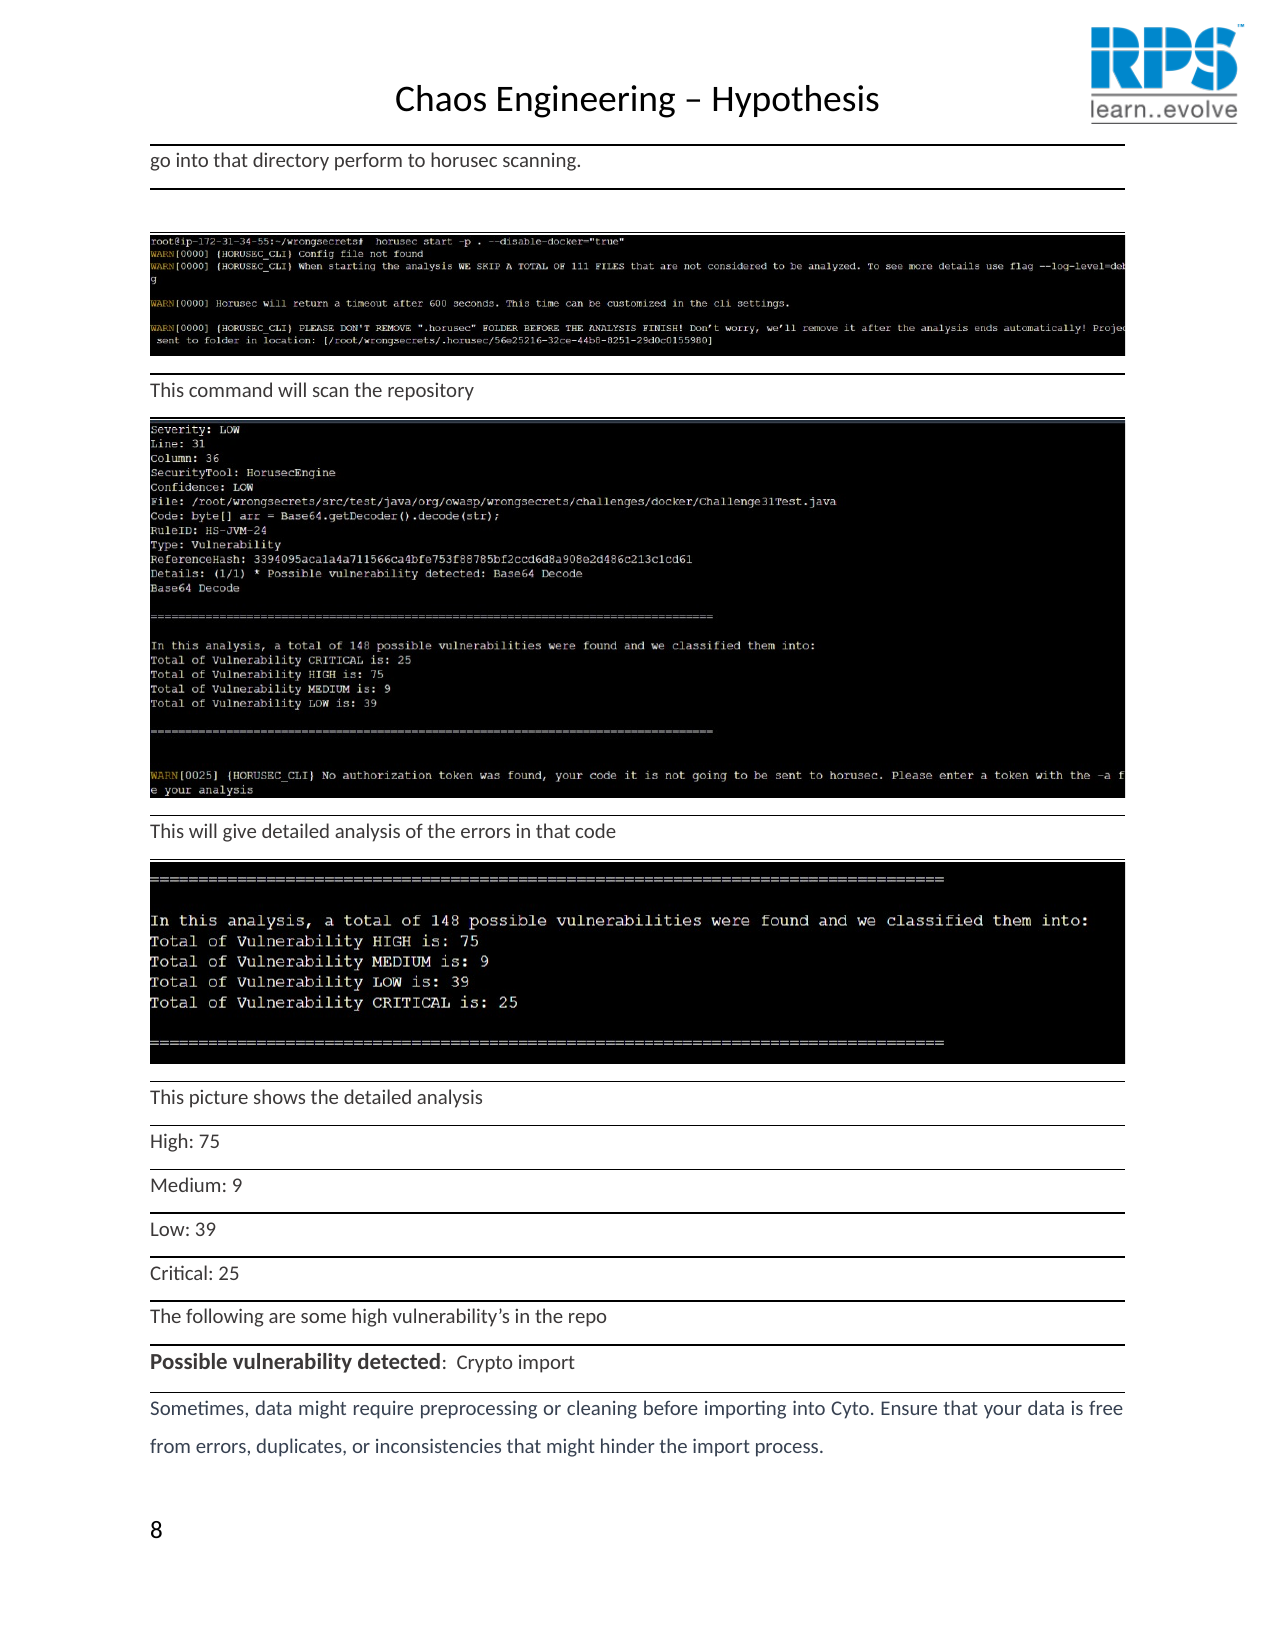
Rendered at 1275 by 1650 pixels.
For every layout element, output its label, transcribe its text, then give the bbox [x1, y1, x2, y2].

text Critical: 25 [150, 1258, 1125, 1287]
picture [1091, 24, 1245, 124]
picture [150, 235, 1125, 356]
text Low: 39 [150, 1214, 1125, 1243]
text Possible vulnerability detected: Crypto import [150, 1346, 1125, 1378]
text go into that directory perform to horusec scanning. [150, 146, 1125, 175]
text The following are some high vulnerability’s in the repo [150, 1302, 1125, 1331]
text This picture shows the detailed analysis [150, 1082, 1125, 1112]
text This command will scan the repository [150, 375, 1125, 404]
text This will give detailed analysis of the errors in that code [150, 816, 1125, 846]
text Medium: 9 [150, 1170, 1125, 1199]
picture [150, 420, 1125, 798]
text High: 75 [150, 1126, 1125, 1156]
picture [150, 862, 1125, 1064]
text Sometimes, data might require preprocessing or cleaning before importing into Cyto. Ensure that your data is free from errors, duplicates, or inconsistencies that might hinder the import process. [150, 1393, 1125, 1461]
